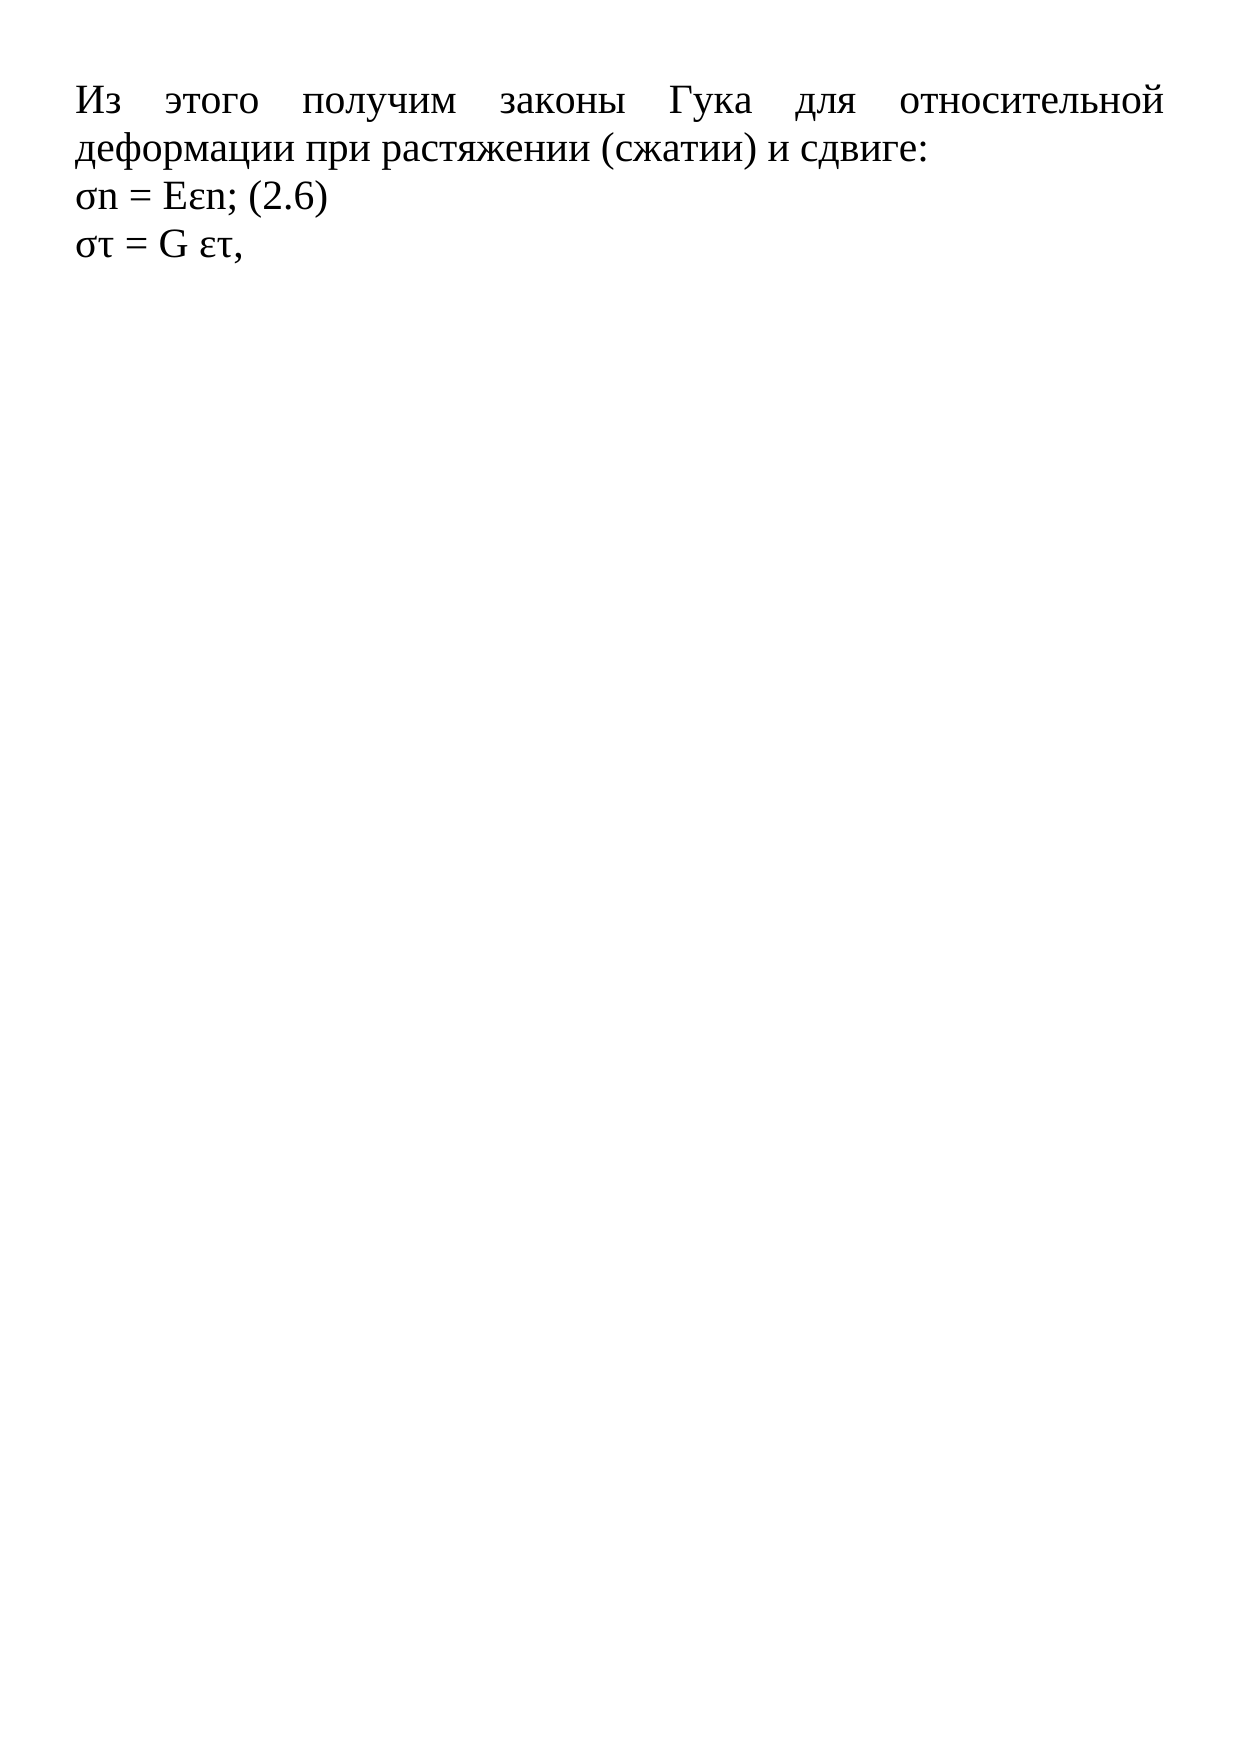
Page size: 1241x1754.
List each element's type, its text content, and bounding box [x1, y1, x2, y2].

text στ = G ετ, [75, 219, 1165, 267]
text Из этого получим законы Гука для относительной деформации при растяжении (сжатии) и сдвиге: [75, 75, 1165, 171]
text σn = Eεn; (2.6) [75, 171, 1165, 219]
